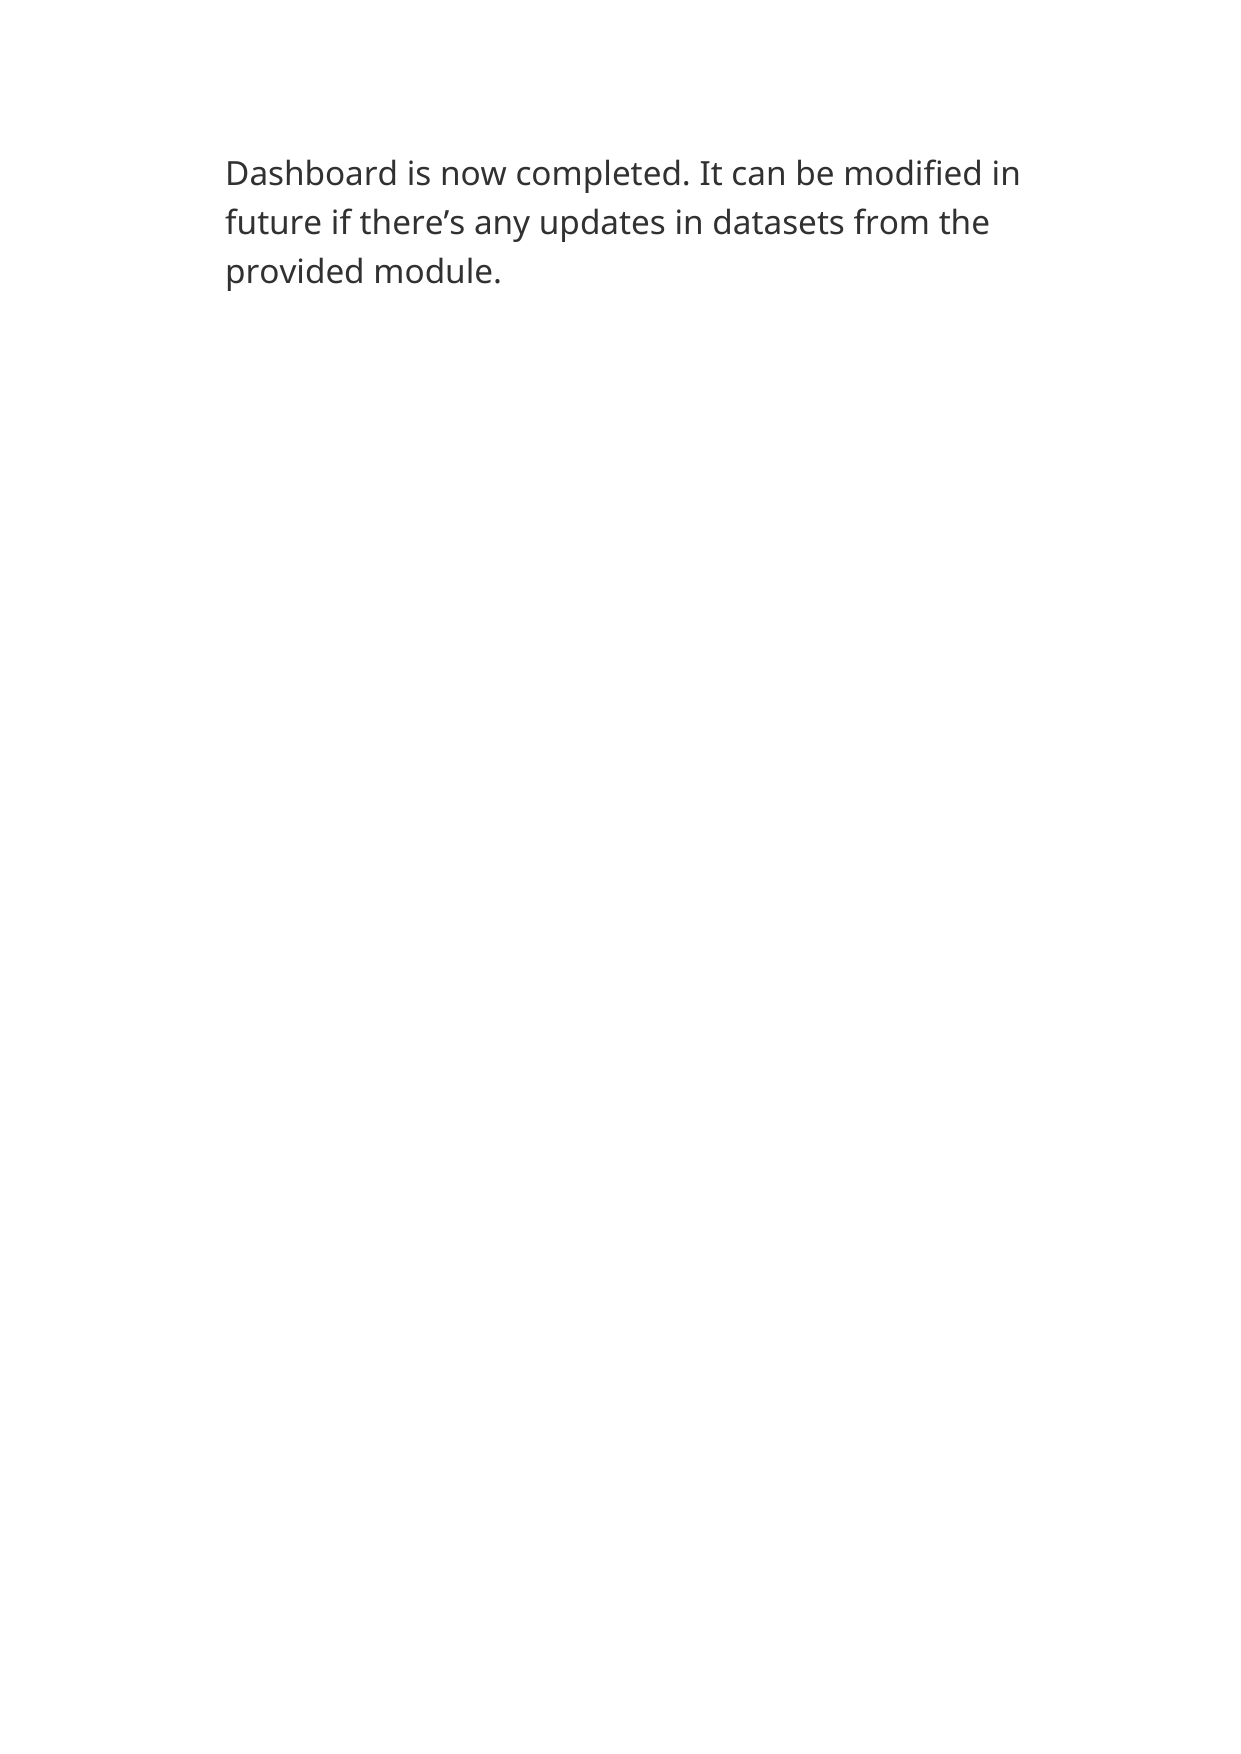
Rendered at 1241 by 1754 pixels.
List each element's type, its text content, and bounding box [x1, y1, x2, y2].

text Dashboard is now completed. It can be modified in future if there’s any updates in datasets from the provided module. [225, 150, 1090, 293]
